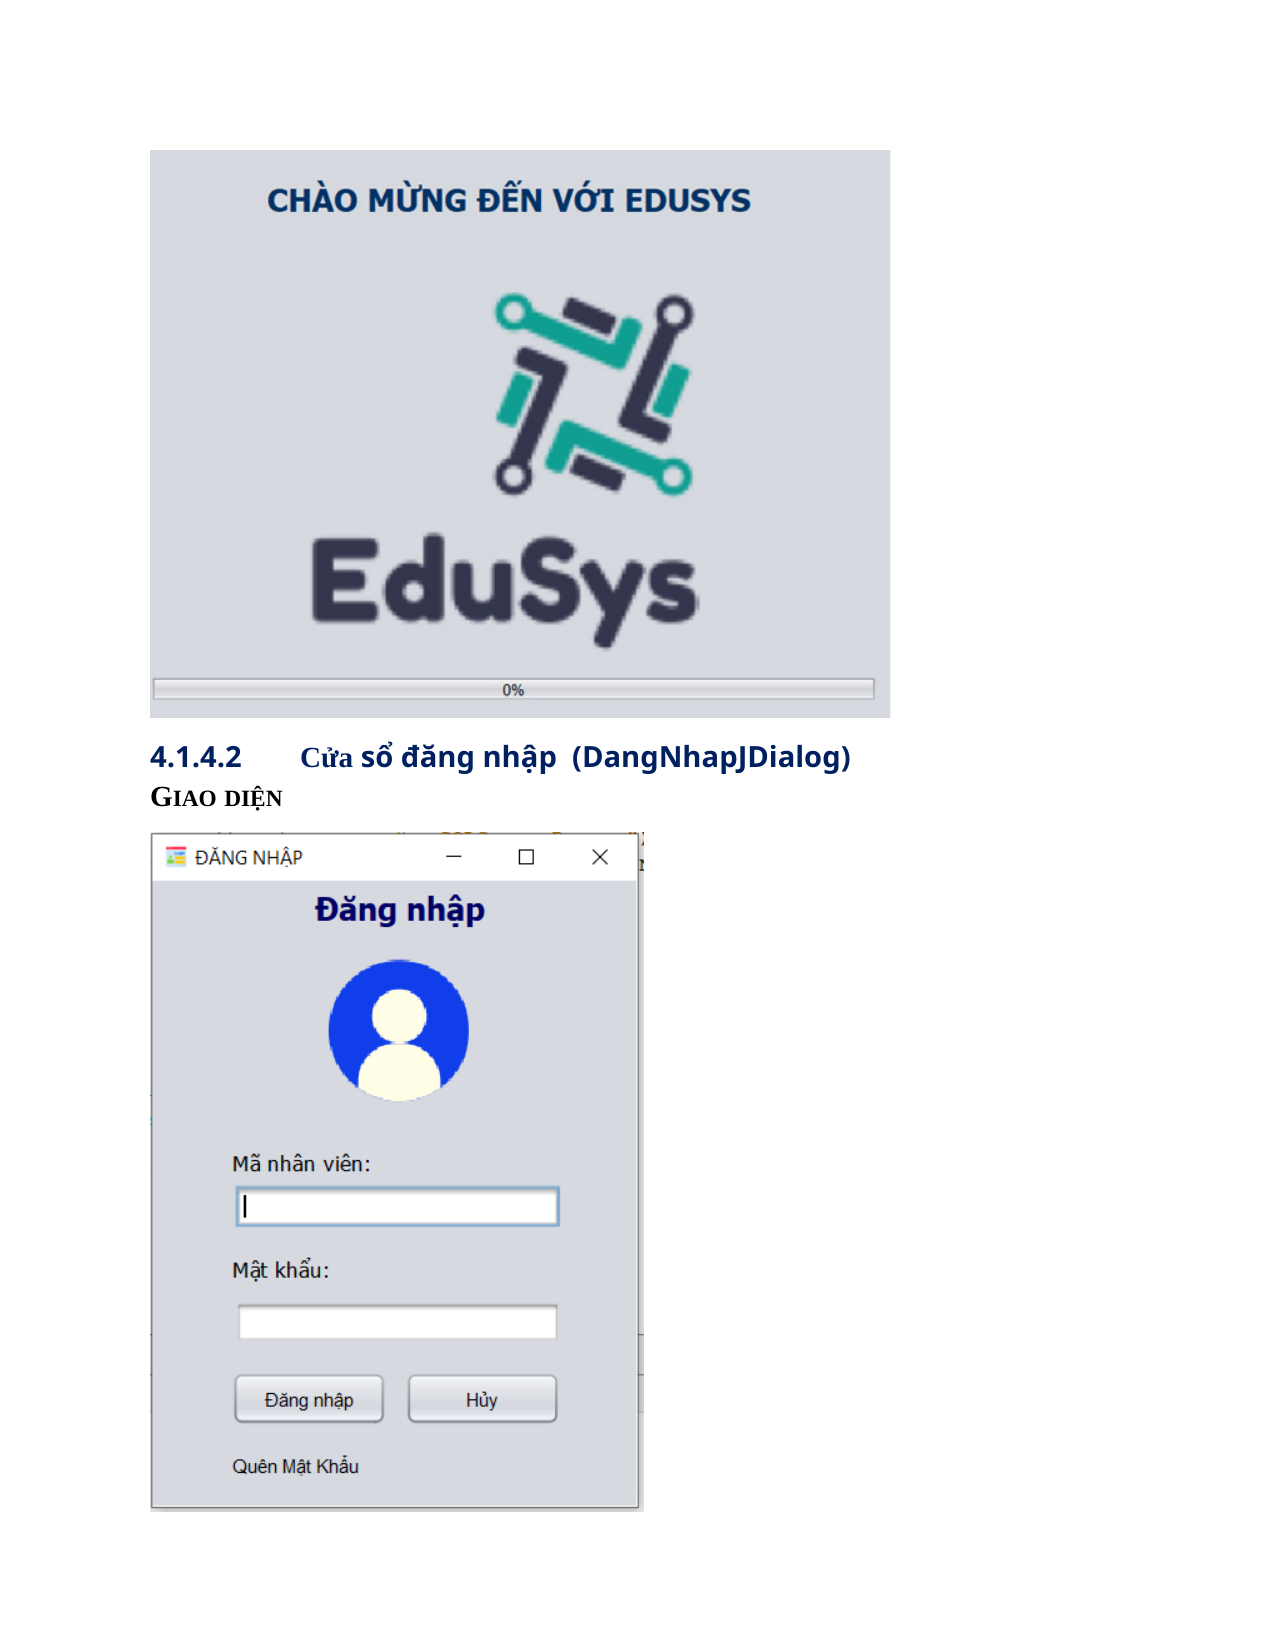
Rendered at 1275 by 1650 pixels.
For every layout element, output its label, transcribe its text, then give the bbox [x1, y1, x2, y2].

text Giao diện [150, 779, 1125, 813]
picture [150, 150, 891, 718]
picture [150, 832, 644, 1512]
subtitle Cửa sổ đăng nhập (DangNhapJDialog) [150, 737, 1125, 776]
